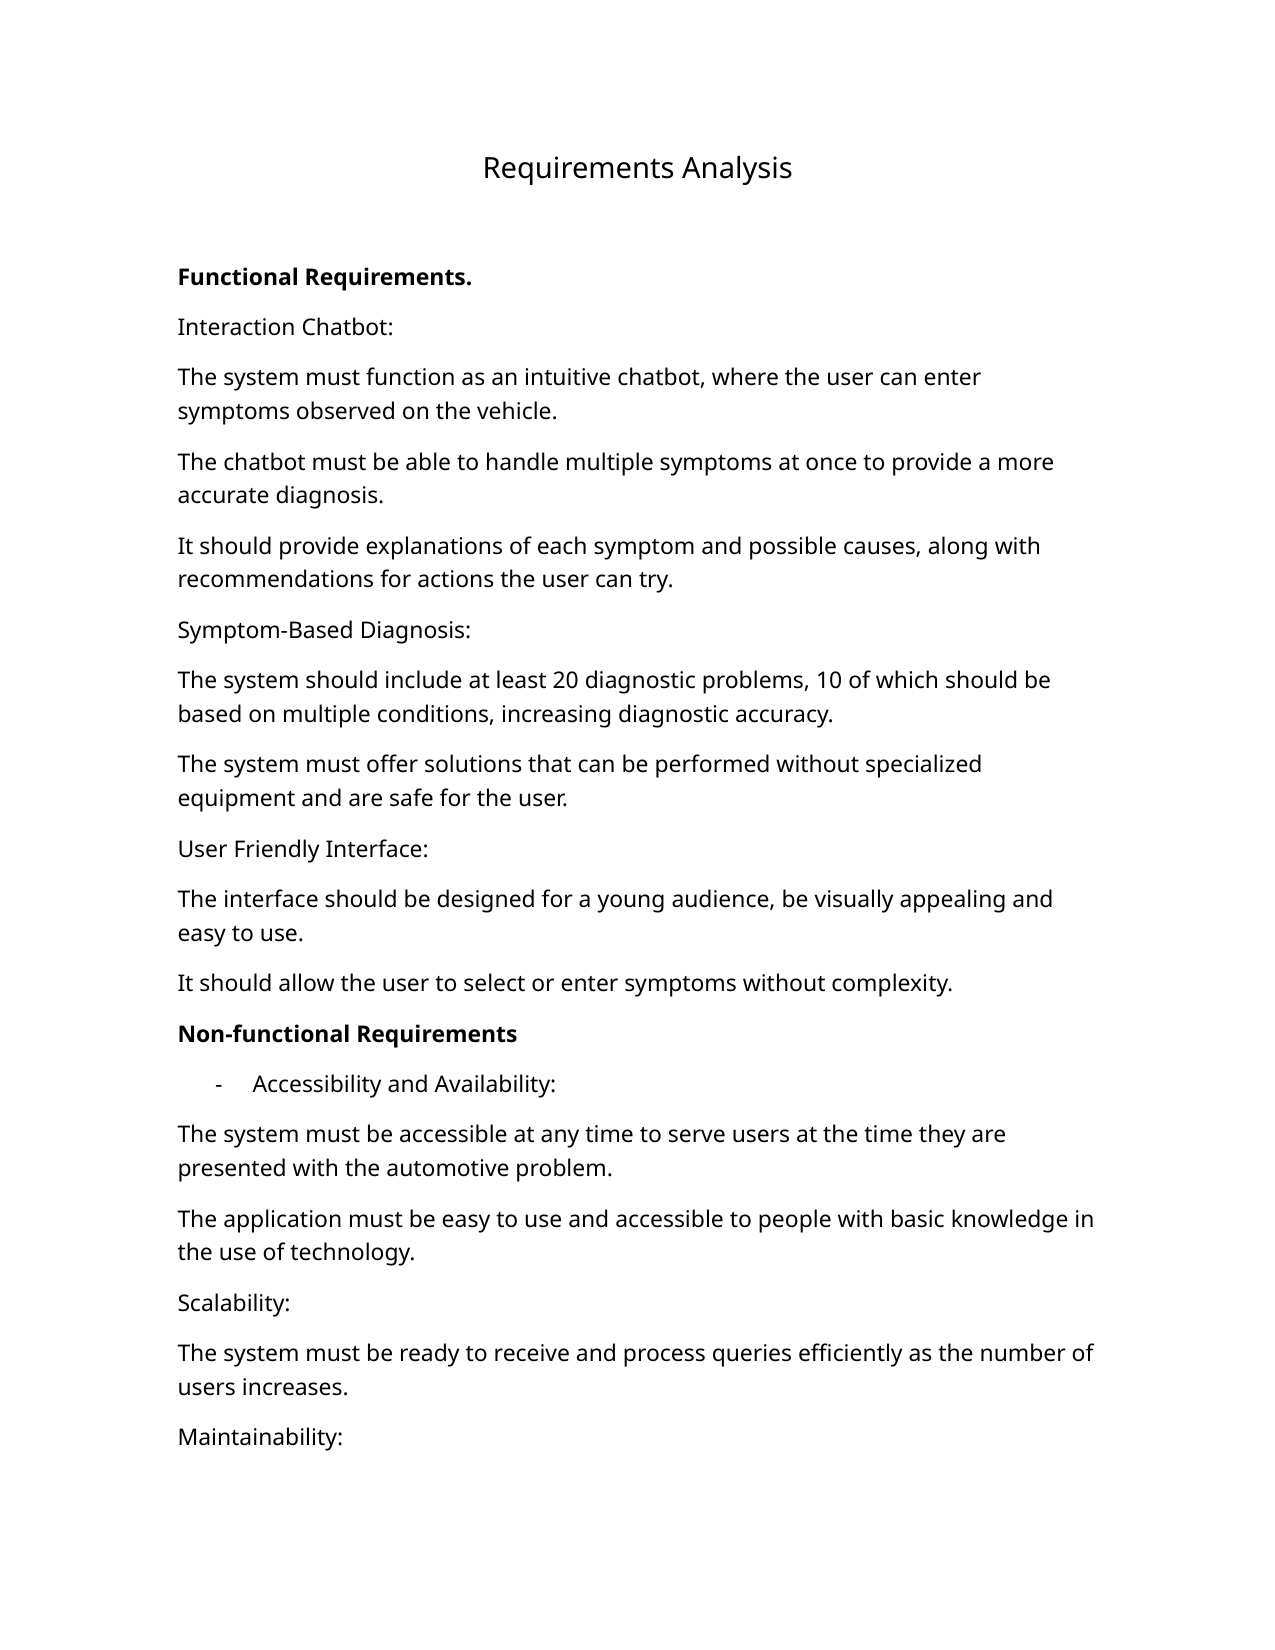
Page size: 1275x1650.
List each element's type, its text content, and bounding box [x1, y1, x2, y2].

text The interface should be designed for a young audience, be visually appealing and easy to use. [177, 883, 1098, 948]
text The system must be accessible at any time to serve users at the time they are presented with the automotive problem. [177, 1118, 1098, 1183]
text Symptom-Based Diagnosis: [177, 614, 1098, 645]
text Non-functional Requirements [177, 1018, 1098, 1049]
list Accessibility and Availability: [215, 1068, 1098, 1099]
text The system must function as an intuitive chatbot, where the user can enter symptoms observed on the vehicle. [177, 361, 1098, 426]
text The application must be easy to use and accessible to people with basic knowledge in the use of technology. [177, 1203, 1098, 1268]
text The system must offer solutions that can be performed without specialized equipment and are safe for the user. [177, 748, 1098, 813]
text Scalability: [177, 1287, 1098, 1318]
text Functional Requirements. [177, 261, 1098, 292]
text User Friendly Interface: [177, 833, 1098, 864]
text It should allow the user to select or enter symptoms without complexity. [177, 967, 1098, 998]
text The system should include at least 20 diagnostic problems, 10 of which should be based on multiple conditions, increasing diagnostic accuracy. [177, 664, 1098, 729]
text The system must be ready to receive and process queries efficiently as the number of users increases. [177, 1337, 1098, 1402]
text Interaction Chatbot: [177, 311, 1098, 342]
text The chatbot must be able to handle multiple symptoms at once to provide a more accurate diagnosis. [177, 446, 1098, 511]
text Maintainability: [177, 1421, 1098, 1453]
text Requirements Analysis [177, 148, 1098, 187]
text It should provide explanations of each symptom and possible causes, along with recommendations for actions the user can try. [177, 530, 1098, 595]
